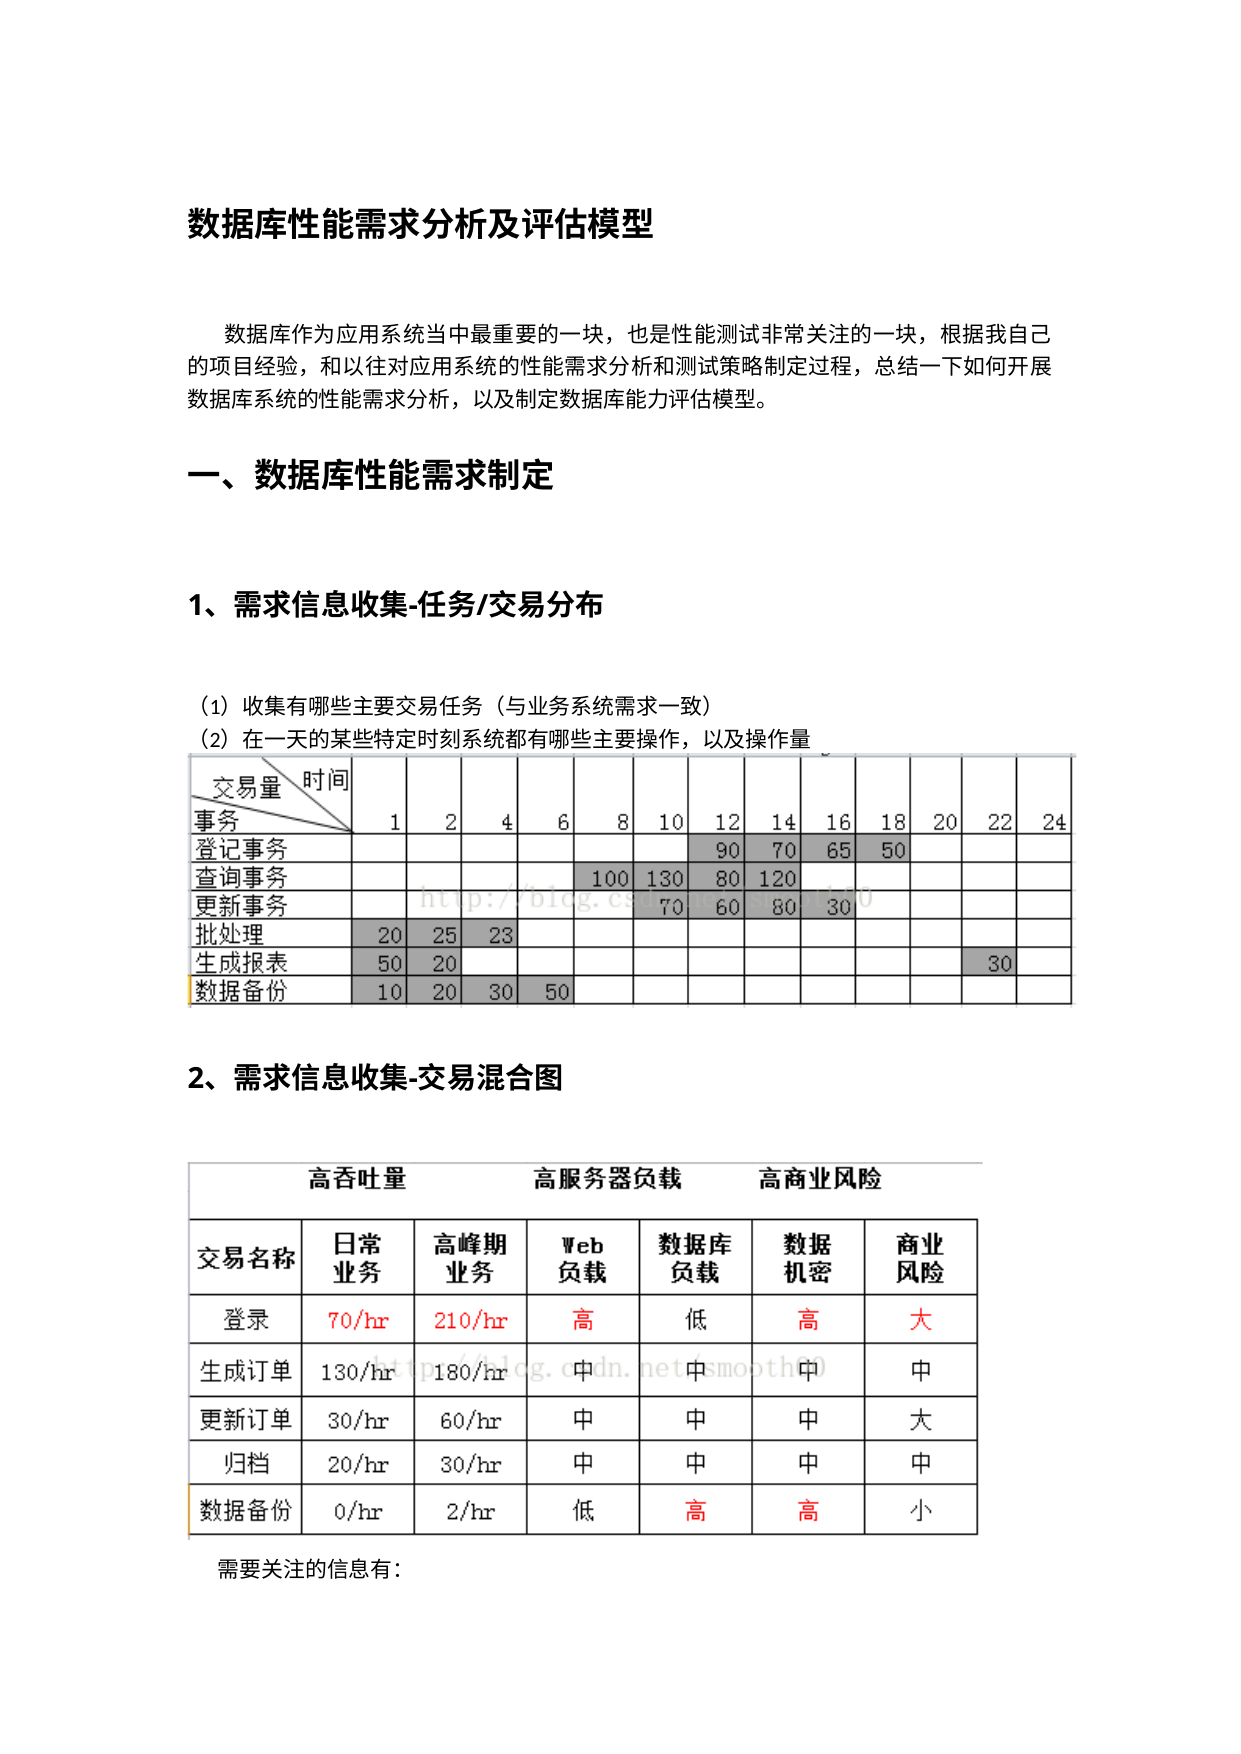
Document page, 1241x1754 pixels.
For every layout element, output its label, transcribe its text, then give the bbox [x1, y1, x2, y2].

subtitle 数据库性能需求分析及评估模型 [187, 189, 1053, 254]
picture [187, 753, 1077, 1008]
subtitle 2、需求信息收集-交易混合图 [187, 1043, 1053, 1108]
text 需要关注的信息有： [187, 1552, 1053, 1584]
text 数据库作为应用系统当中最重要的一块，也是性能测试非常关注的一块，根据我自己的项目经验，和以往对应用系统的性能需求分析和测试策略制定过程，总结一下如何开展数据库系统的性能需求分析，以及制定数据库能力评估模型。 [187, 316, 1053, 414]
text （2）在一天的某些特定时刻系统都有哪些主要操作，以及操作量 [187, 721, 1053, 753]
subtitle 1、需求信息收集-任务/交易分布 [187, 570, 1053, 635]
subtitle 一、数据库性能需求制定 [187, 441, 1053, 506]
picture [187, 1162, 983, 1540]
text （1）收集有哪些主要交易任务（与业务系统需求一致） [187, 689, 1053, 721]
